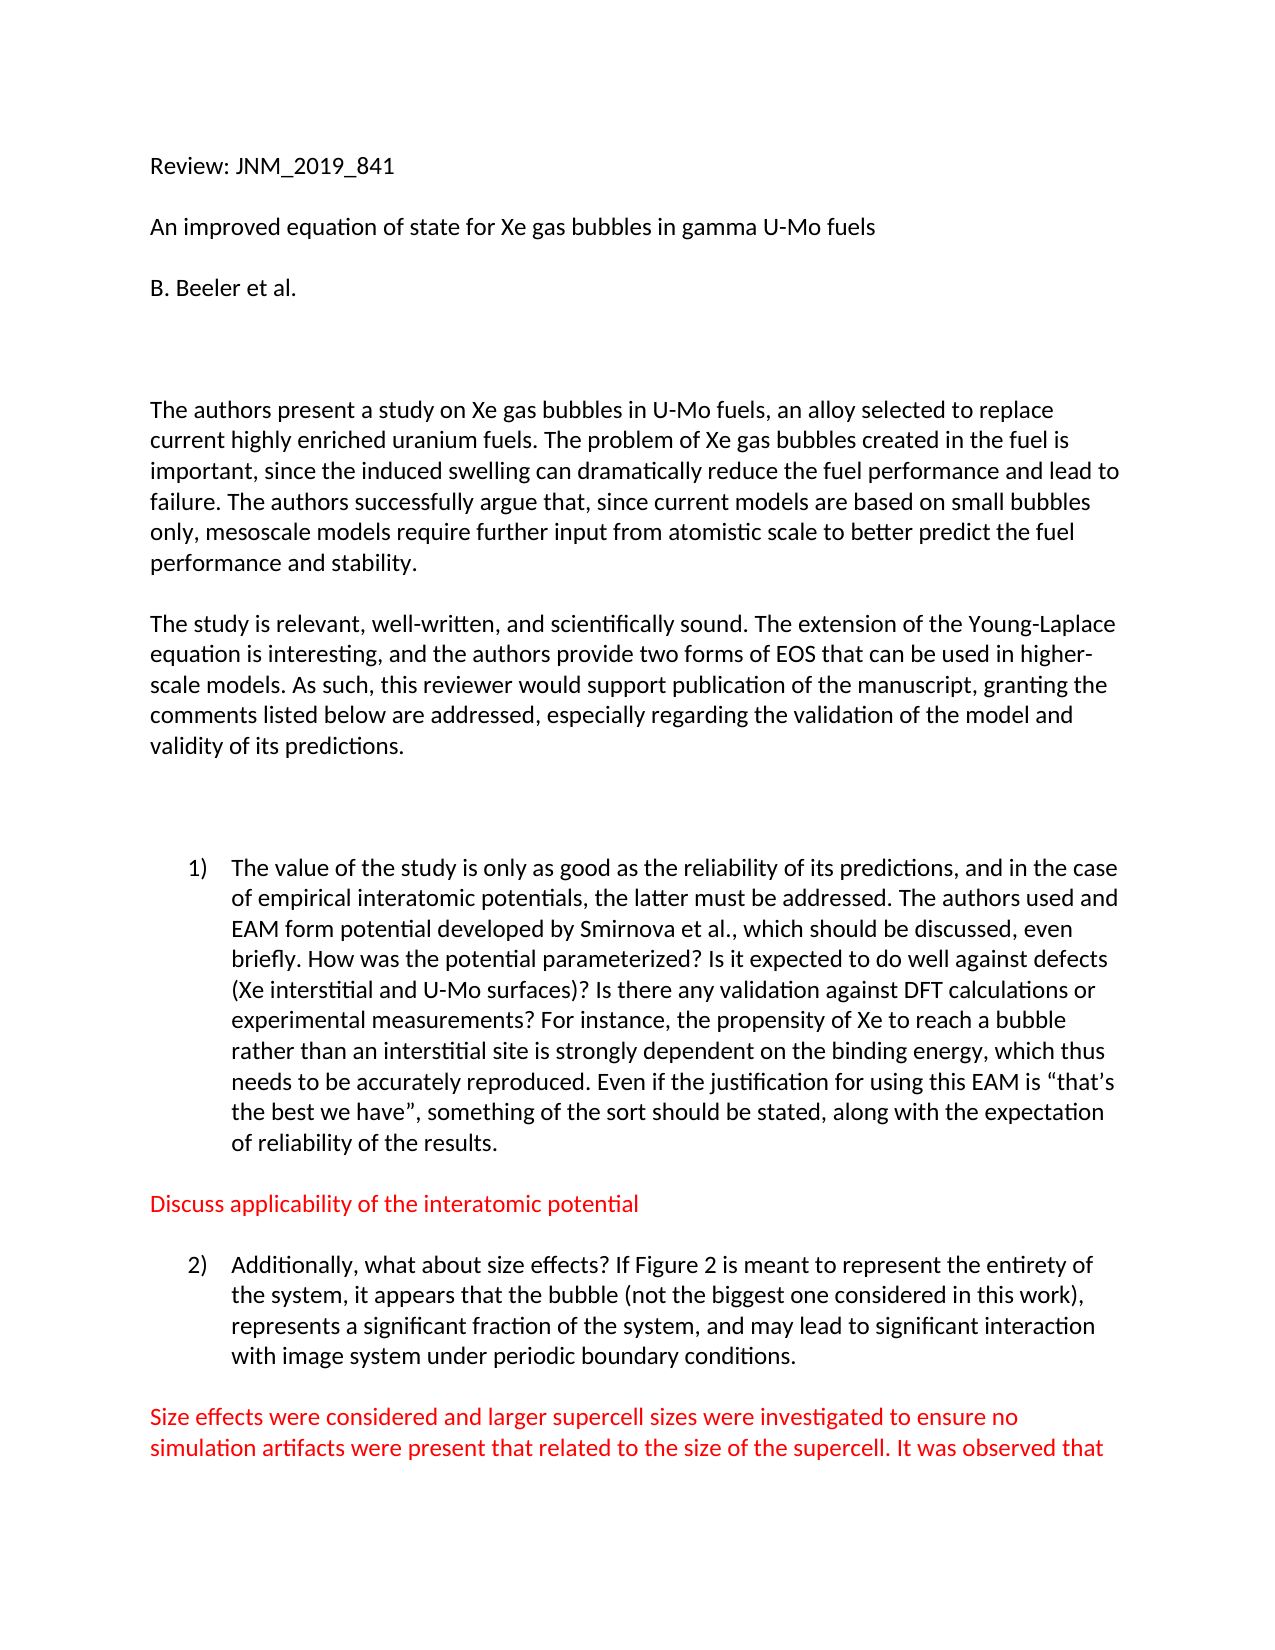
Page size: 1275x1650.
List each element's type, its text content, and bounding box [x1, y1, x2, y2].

text The study is relevant, well-written, and scientifically sound. The extension of the Young-Laplace equation is interesting, and the authors provide two forms of EOS that can be used in higher-scale models. As such, this reviewer would support publication of the manuscript, granting the comments listed below are addressed, especially regarding the validation of the model and validity of its predictions. [150, 608, 1125, 760]
text Review: JNM_2019_841 [150, 150, 1125, 181]
text B. Beeler et al. [150, 272, 1125, 303]
text The authors present a study on Xe gas bubbles in U-Mo fuels, an alloy selected to replace current highly enriched uranium fuels. The problem of Xe gas bubbles created in the fuel is important, since the induced swelling can dramatically reduce the fuel performance and lead to failure. The authors successfully argue that, since current models are based on small bubbles only, mesoscale models require further input from atomistic scale to better predict the fuel performance and stability. [150, 394, 1125, 577]
text Discuss applicability of the interatomic potential [150, 1188, 1125, 1218]
text An improved equation of state for Xe gas bubbles in gamma U-Mo fuels [150, 211, 1125, 242]
